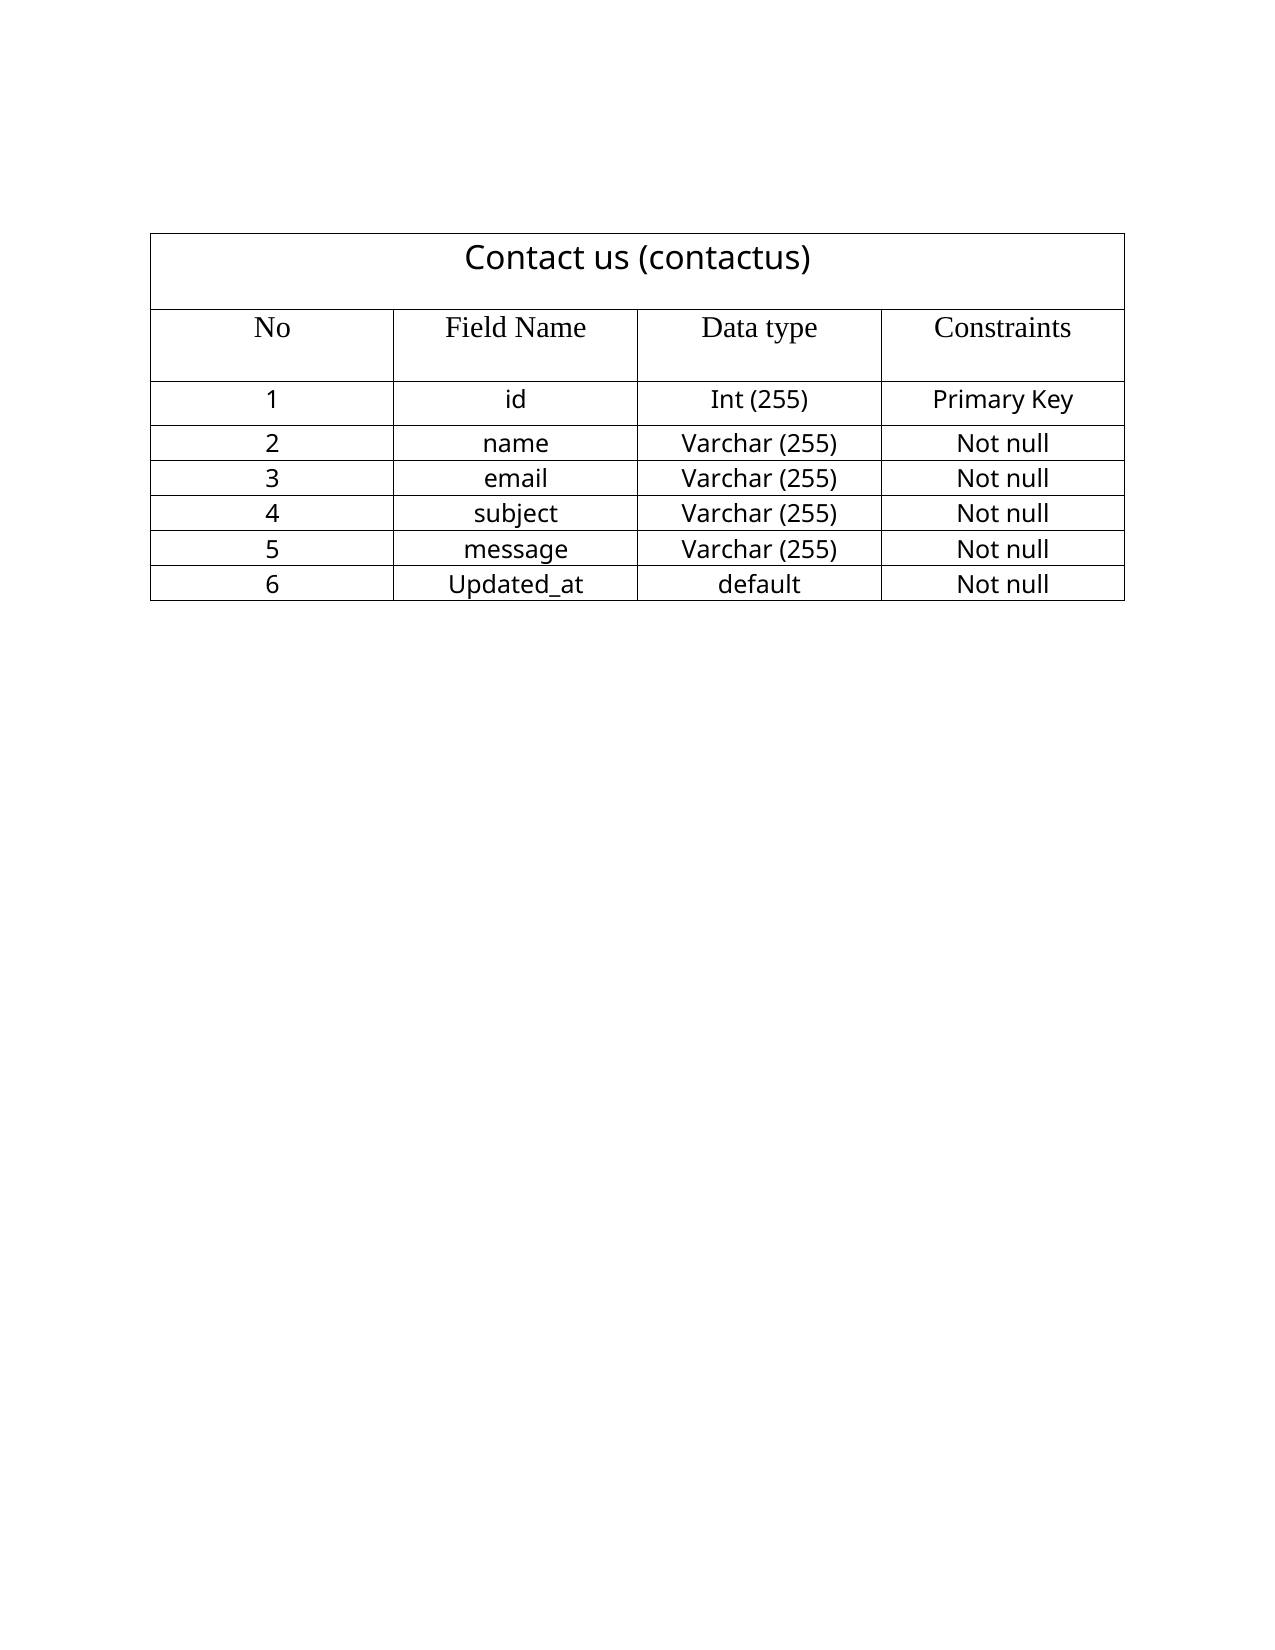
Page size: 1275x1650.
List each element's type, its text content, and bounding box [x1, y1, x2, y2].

table_cell id [394, 382, 637, 425]
table_cell 1 [151, 382, 393, 425]
table_cell subject [394, 496, 637, 530]
table_cell Not null [882, 426, 1124, 460]
table_cell Field Name [394, 310, 637, 381]
table_cell Not null [882, 461, 1124, 495]
table_header Contact us (contactus) [151, 234, 1124, 308]
table_cell Varchar (255) [638, 461, 881, 495]
table_cell Data type [638, 310, 881, 381]
table_cell Varchar (255) [638, 531, 881, 565]
table_cell message [394, 531, 637, 565]
table_cell Varchar (255) [638, 426, 881, 460]
table_cell No [151, 310, 393, 381]
table_cell 4 [151, 496, 393, 530]
table_cell Not null [882, 531, 1124, 565]
table_cell 2 [151, 426, 393, 460]
table_cell Updated_at [394, 566, 637, 600]
table_cell 3 [151, 461, 393, 495]
table_cell 6 [151, 566, 393, 600]
table_cell Not null [882, 496, 1124, 530]
table_cell default [638, 566, 881, 600]
table_cell email [394, 461, 637, 495]
table_cell Varchar (255) [638, 496, 881, 530]
table_cell Int (255) [638, 382, 881, 425]
table_cell name [394, 426, 637, 460]
table_cell 5 [151, 531, 393, 565]
table_cell Constraints [882, 310, 1124, 381]
table_cell Not null [882, 566, 1124, 600]
table_cell Primary Key [882, 382, 1124, 425]
